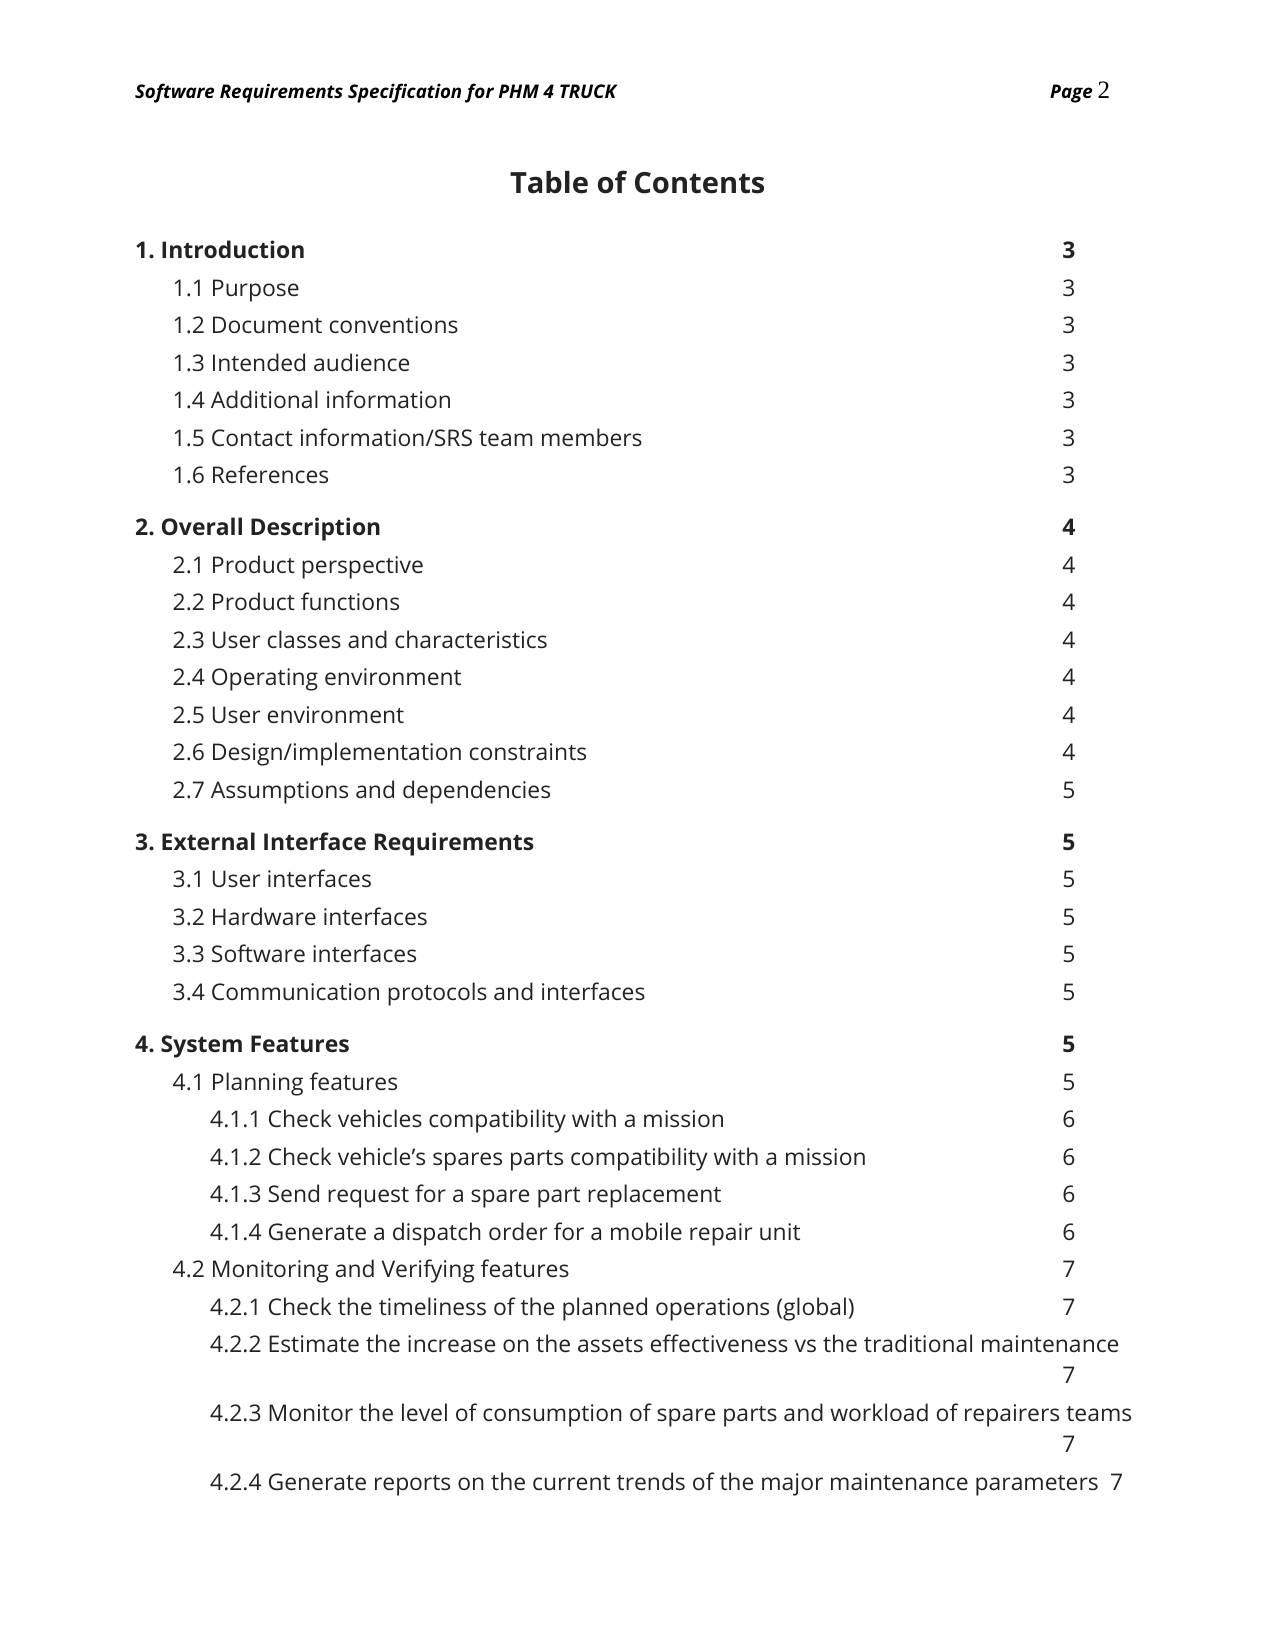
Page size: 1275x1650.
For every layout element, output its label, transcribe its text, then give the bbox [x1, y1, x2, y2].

text Table of Contents [135, 150, 1140, 202]
